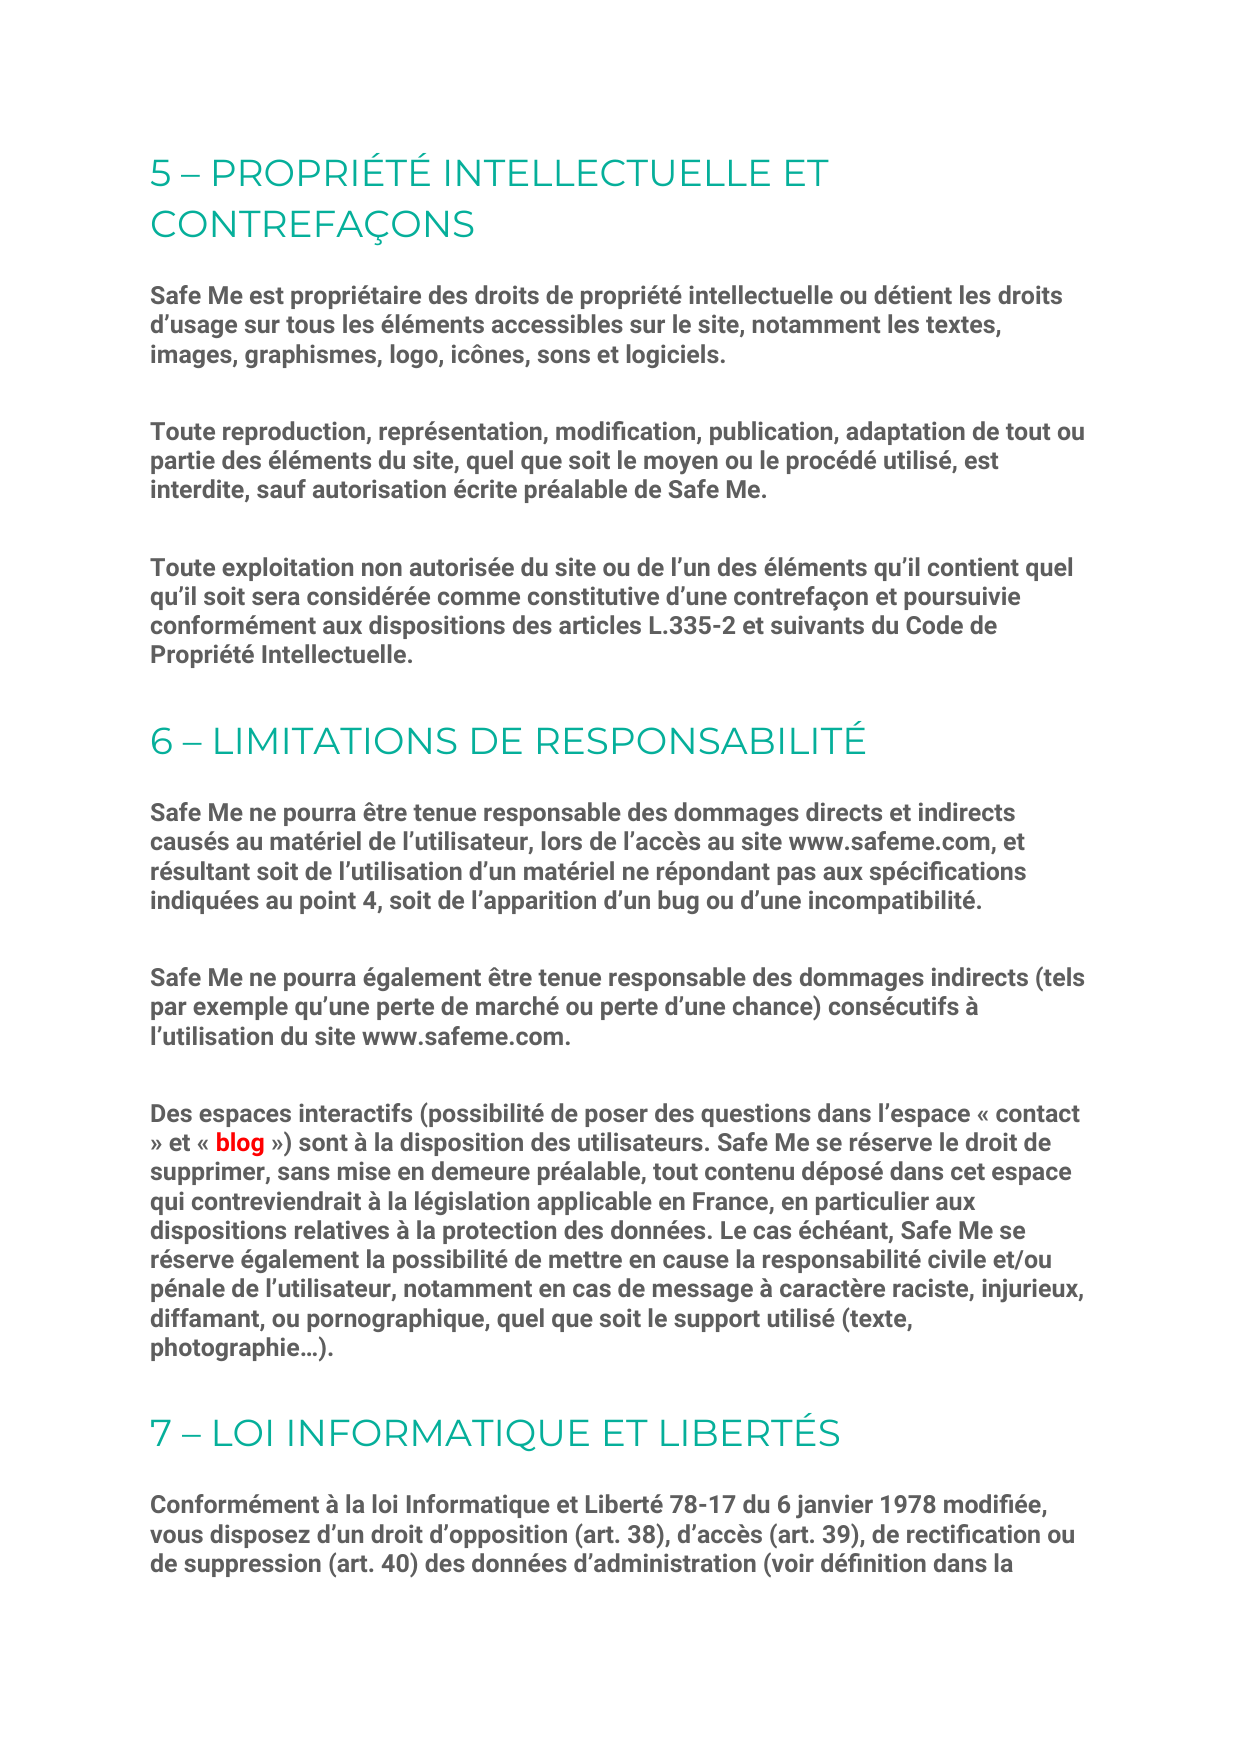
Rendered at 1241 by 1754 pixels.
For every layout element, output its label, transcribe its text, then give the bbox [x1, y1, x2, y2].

subtitle 7 – LOI INFORMATIQUE ET LIBERTÉS [150, 1410, 1090, 1456]
text Safe Me ne pourra également être tenue responsable des dommages indirects (tels par exemple qu’une perte de marché ou perte d’une chance) consécutifs à l’utilisation du site www.safeme.com. [150, 963, 1090, 1051]
subtitle 6 – LIMITATIONS DE RESPONSABILITÉ [150, 718, 1090, 764]
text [150, 1491, 1090, 1578]
text Toute exploitation non autorisée du site ou de l’un des éléments qu’il contient quel qu’il soit sera considérée comme constitutive d’une contrefaçon et poursuivie conformément aux dispositions des articles L.335-2 et suivants du Code de Propriété Intellectuelle. [150, 553, 1090, 670]
text Toute reproduction, représentation, modification, publication, adaptation de tout ou partie des éléments du site, quel que soit le moyen ou le procédé utilisé, est interdite, sauf autorisation écrite préalable de Safe Me. [150, 417, 1090, 505]
text Des espaces interactifs (possibilité de poser des questions dans l’espace « contact » et « blog ») sont à la disposition des utilisateurs. Safe Me se réserve le droit de supprimer, sans mise en demeure préalable, tout contenu déposé dans cet espace qui contreviendrait à la législation applicable en France, en particulier aux dispositions relatives à la protection des données. Le cas échéant, Safe Me se réserve également la possibilité de mettre en cause la responsabilité civile et/ou pénale de l’utilisateur, notamment en cas de message à caractère raciste, injurieux, diffamant, ou pornographique, quel que soit le support utilisé (texte, photographie…). [150, 1099, 1090, 1362]
subtitle 5 – PROPRIÉTÉ INTELLECTUELLE ET CONTREFAÇONS [150, 150, 1090, 247]
text Safe Me est propriétaire des droits de propriété intellectuelle ou détient les droits d’usage sur tous les éléments accessibles sur le site, notamment les textes, images, graphismes, logo, icônes, sons et logiciels. [150, 281, 1090, 369]
text Safe Me ne pourra être tenue responsable des dommages directs et indirects causés au matériel de l’utilisateur, lors de l’accès au site www.safeme.com, et résultant soit de l’utilisation d’un matériel ne répondant pas aux spécifications indiquées au point 4, soit de l’apparition d’un bug ou d’une incompatibilité. [150, 798, 1090, 915]
